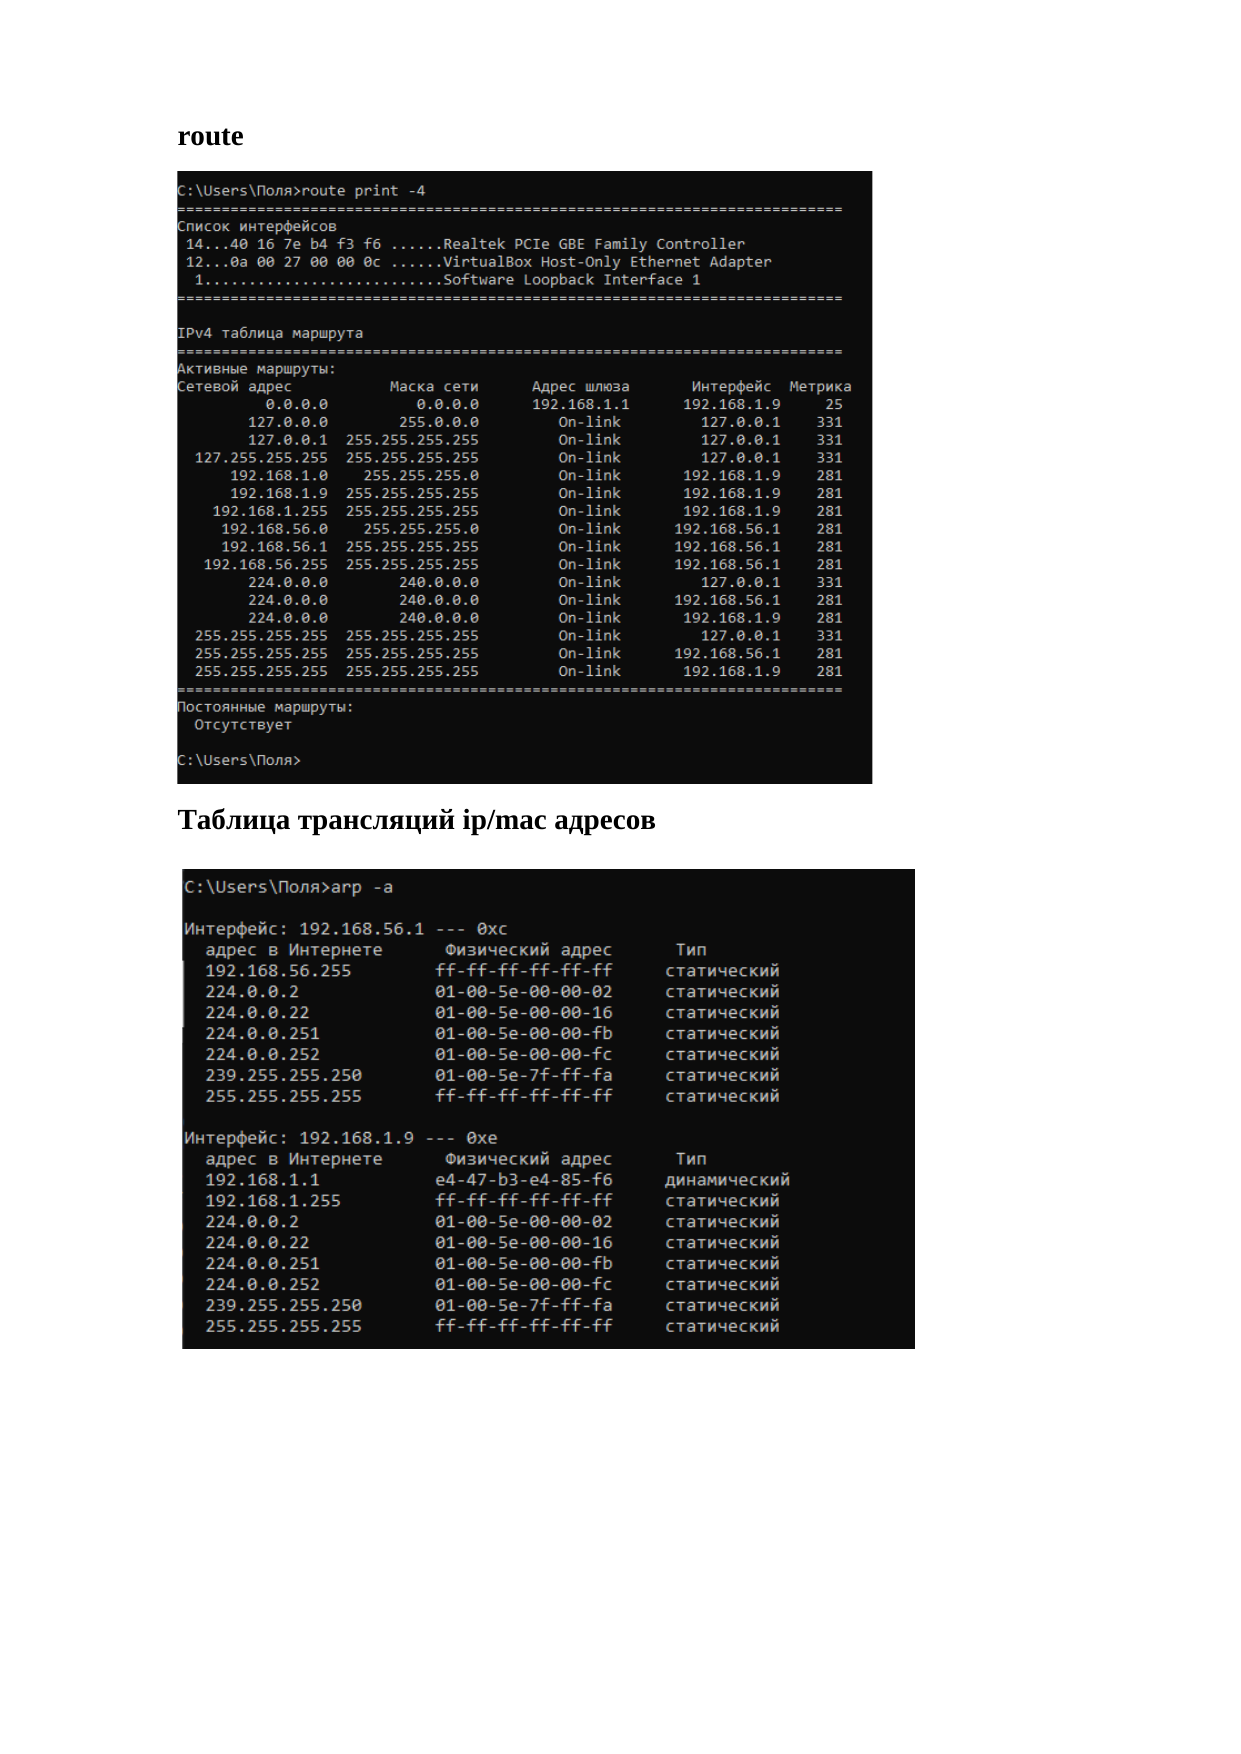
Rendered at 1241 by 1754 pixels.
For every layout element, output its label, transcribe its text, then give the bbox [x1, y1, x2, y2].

text route [177, 118, 1181, 152]
picture [182, 869, 915, 1349]
text Таблица трансляций ip/mac адресов [177, 802, 1181, 836]
picture [177, 171, 873, 784]
